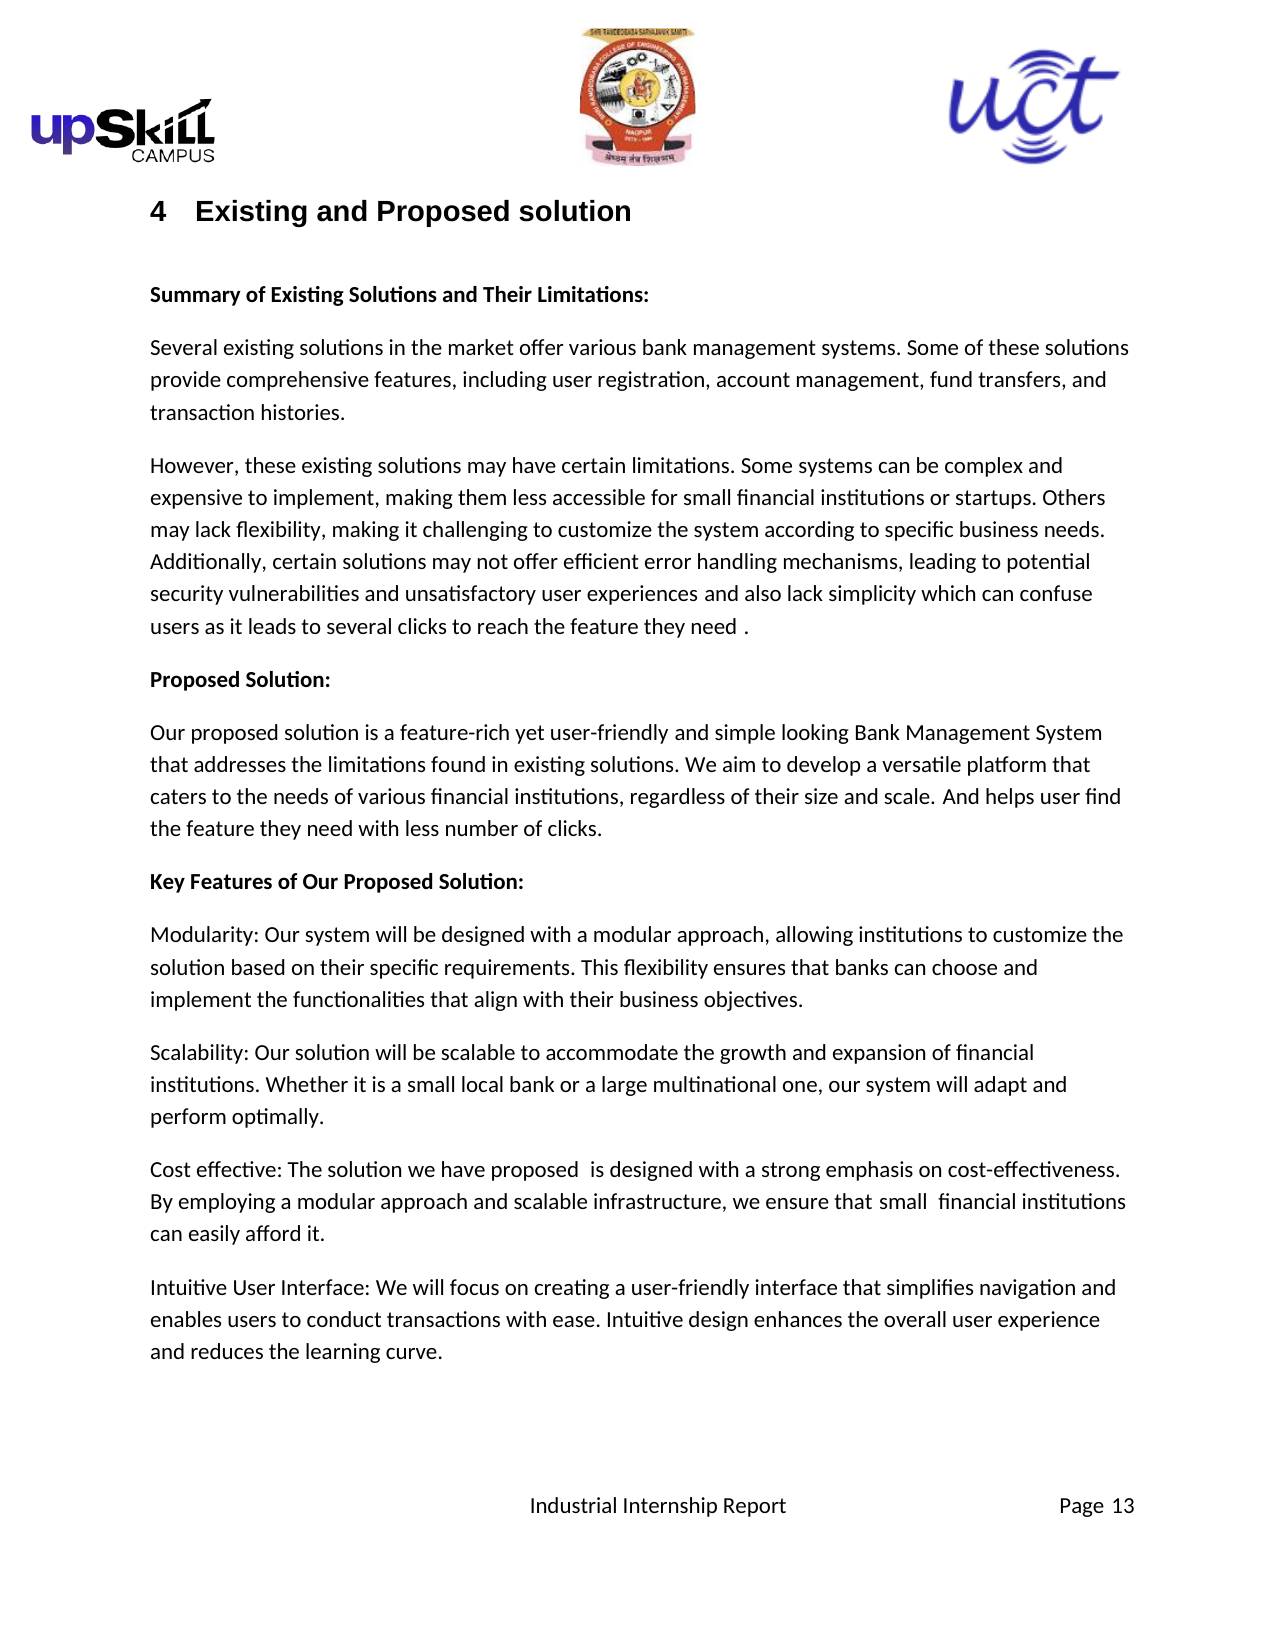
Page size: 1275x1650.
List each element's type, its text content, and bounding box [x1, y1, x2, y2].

text Several existing solutions in the market offer various bank management systems. Some of these solutions provide comprehensive features, including user registration, account management, fund transfers, and transaction histories. [150, 333, 1134, 426]
text Cost effective: The solution we have proposed is designed with a strong emphasis on cost-effectiveness. By employing a modular approach and scalable infrastructure, we ensure that small financial institutions can easily afford it. [150, 1155, 1134, 1248]
text Our proposed solution is a feature-rich yet user-friendly and simple looking Bank Management System that addresses the limitations found in existing solutions. We aim to develop a versatile platform that caters to the needs of various financial institutions, regardless of their size and scale. And helps user find the feature they need with less number of clicks. [150, 718, 1134, 842]
picture [946, 40, 1125, 166]
text Intuitive User Interface: We will focus on creating a user-friendly interface that simplifies navigation and enables users to conduct transactions with ease. Intuitive design enhances the overall user experience and reduces the learning curve. [150, 1273, 1134, 1365]
text Scalability: Our solution will be scalable to accommodate the growth and expansion of financial institutions. Whether it is a small local bank or a large multinational one, our system will adapt and perform optimally. [150, 1038, 1134, 1130]
text Summary of Existing Solutions and Their Limitations: [150, 280, 1134, 308]
text However, these existing solutions may have certain limitations. Some systems can be complex and expensive to implement, making them less accessible for small financial institutions or startups. Others may lack flexibility, making it challenging to customize the system according to specific business needs. Additionally, certain solutions may not offer efficient error handling mechanisms, leading to potential security vulnerabilities and unsatisfactory user experiences and also lack simplicity which can confuse users as it leads to several clicks to reach the feature they need . [150, 451, 1134, 640]
text Modularity: Our system will be designed with a modular approach, allowing institutions to customize the solution based on their specific requirements. This flexibility ensures that banks can choose and implement the functionalities that align with their business objectives. [150, 920, 1134, 1013]
text Key Features of Our Proposed Solution: [150, 867, 1134, 895]
picture [0, 86, 246, 166]
subtitle Existing and Proposed solution [150, 194, 1134, 227]
picture [579, 28, 696, 166]
text Proposed Solution: [150, 665, 1134, 693]
